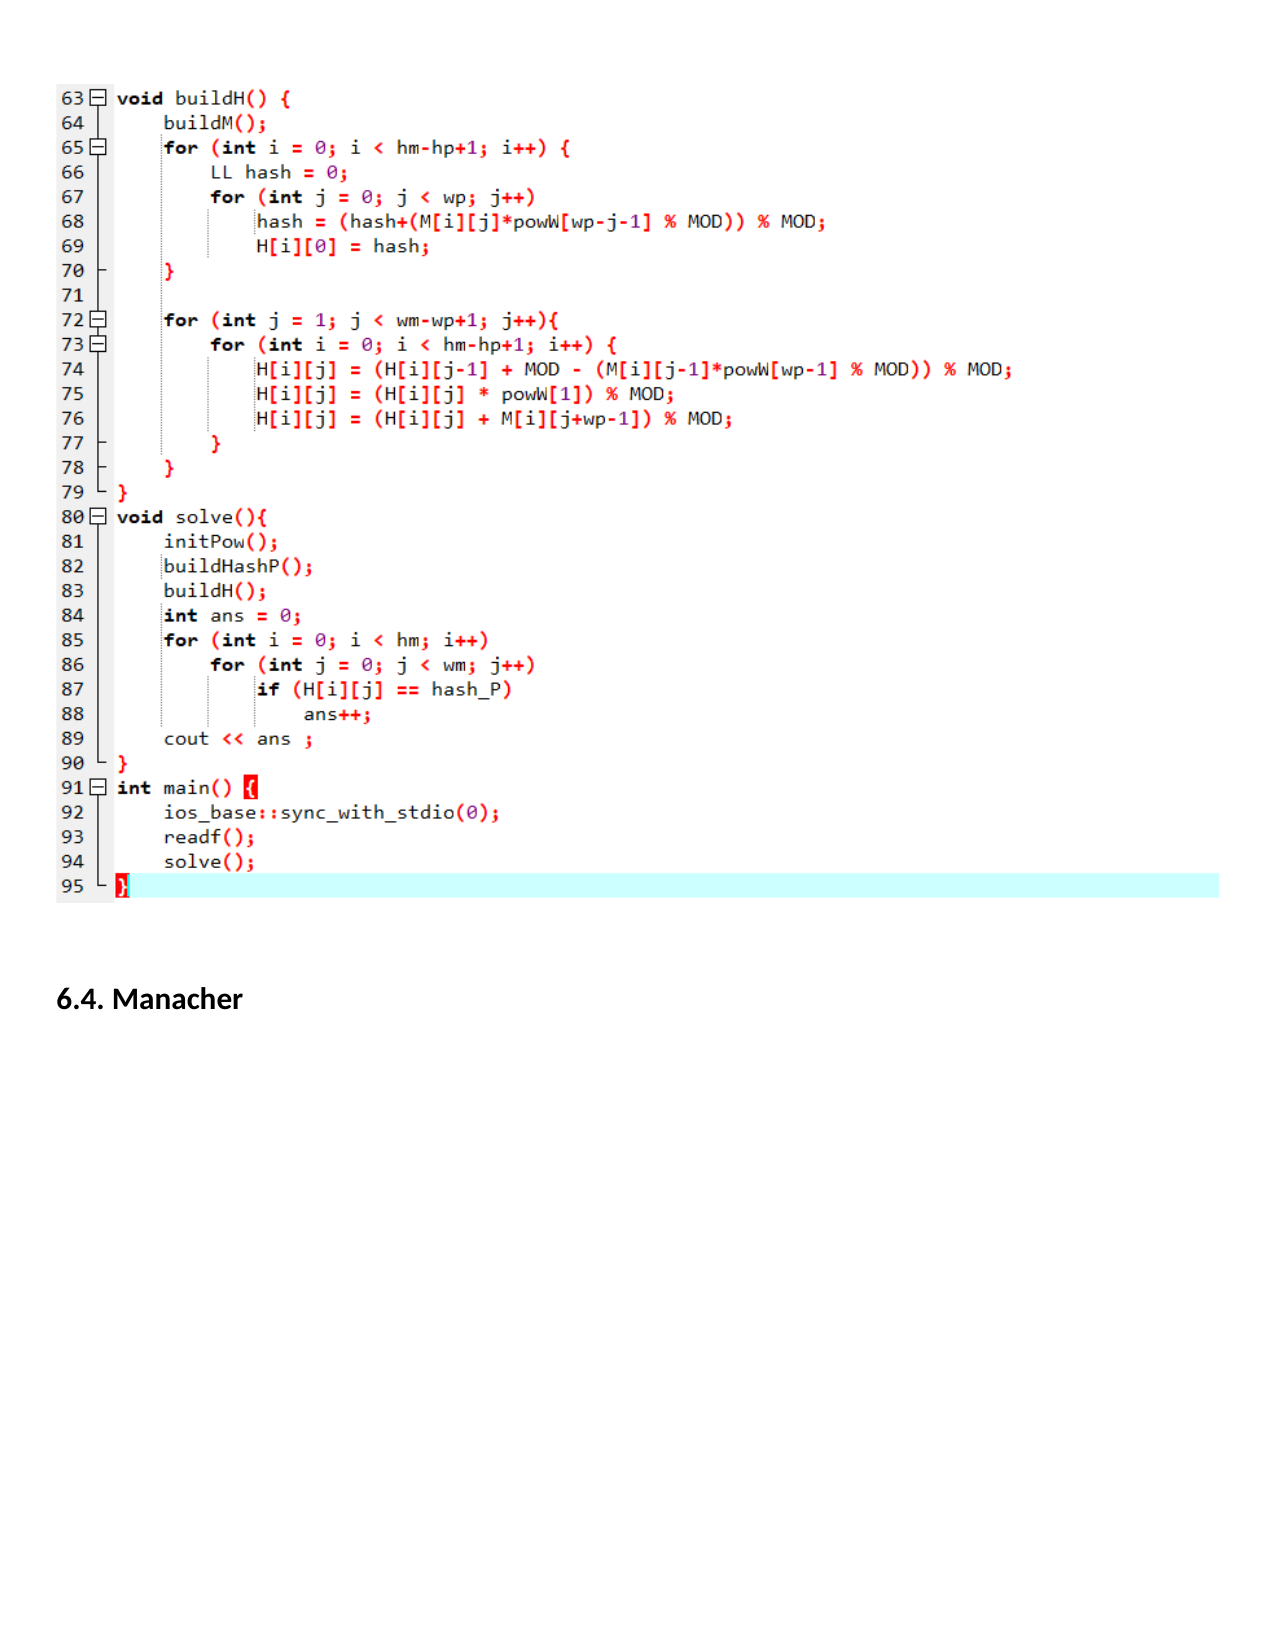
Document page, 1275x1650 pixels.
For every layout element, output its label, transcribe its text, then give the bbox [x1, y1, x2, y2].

text 6.4. Manacher [56, 979, 1219, 1017]
picture [56, 84, 1219, 903]
